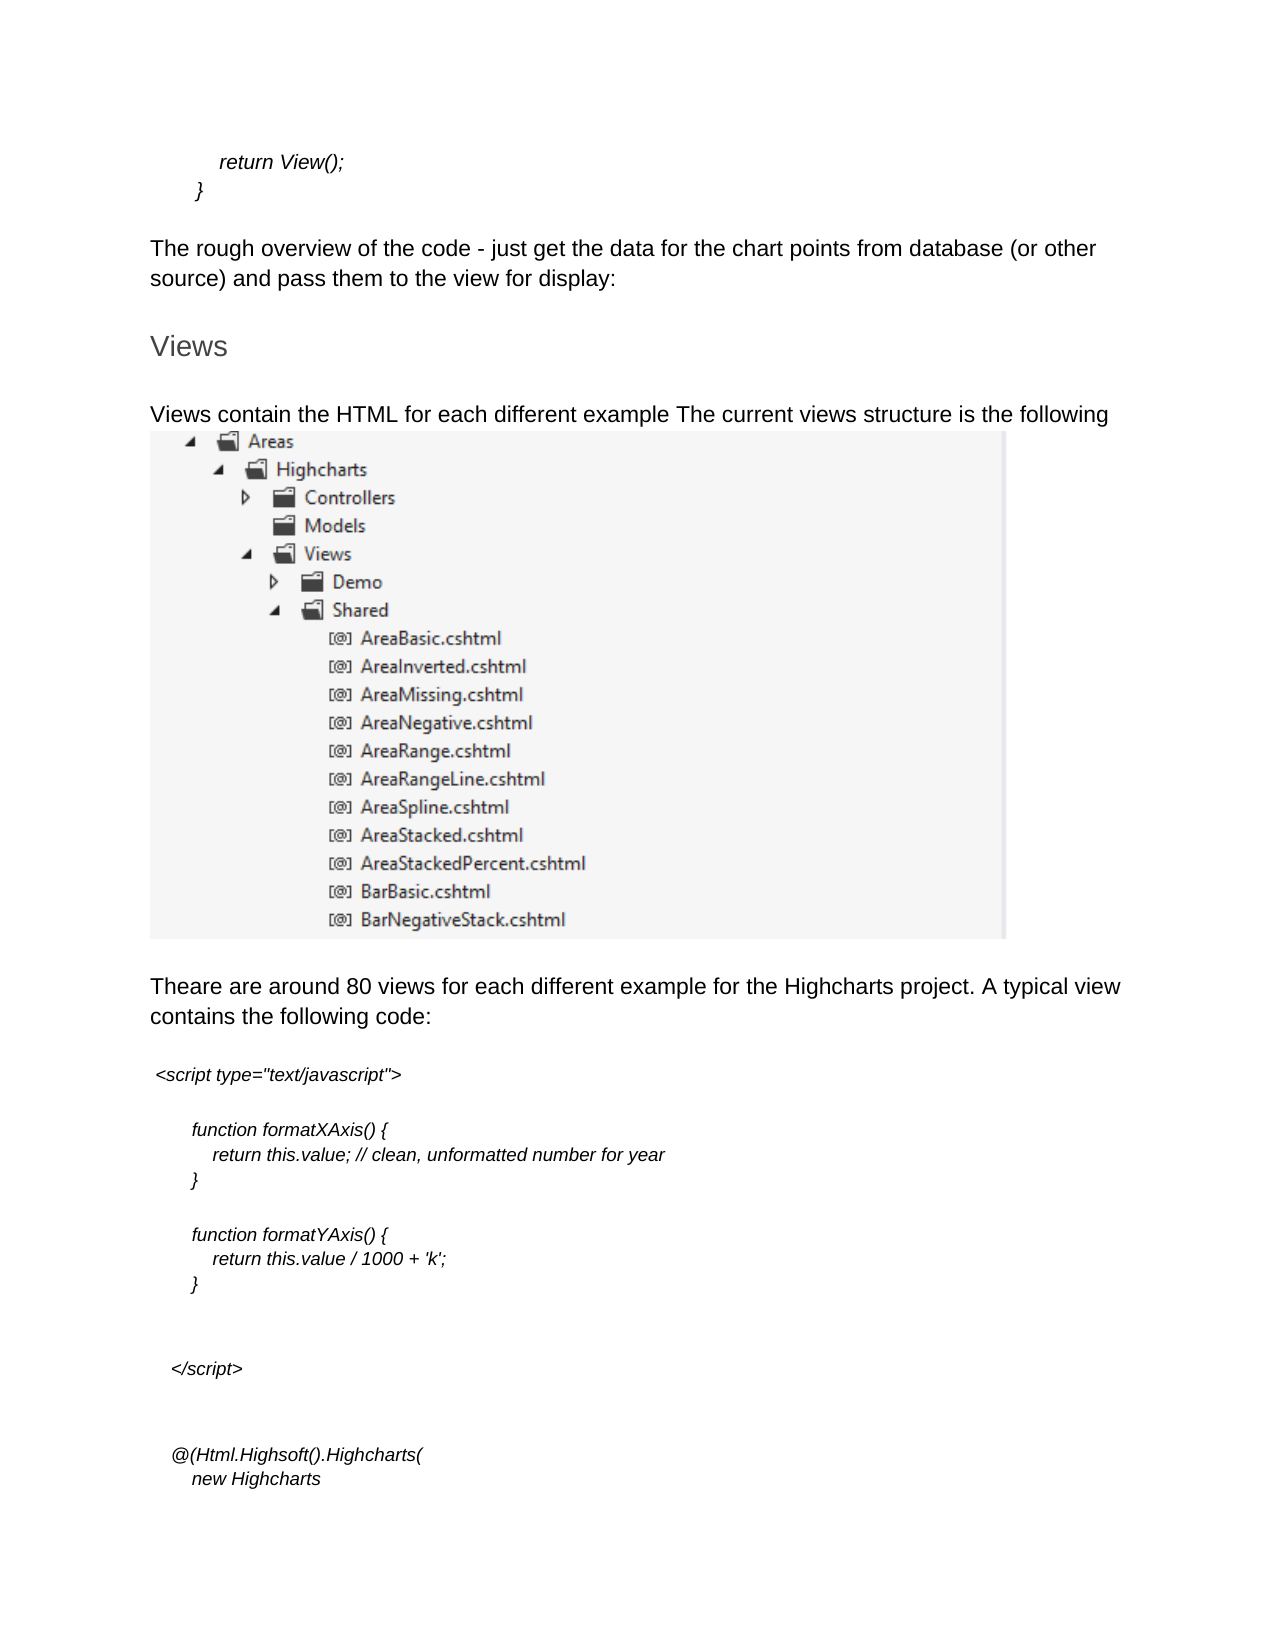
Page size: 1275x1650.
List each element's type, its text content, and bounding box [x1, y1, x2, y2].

text } [150, 1273, 1125, 1294]
text The rough overview of the code - just get the data for the chart points from database (or other source) and pass them to the view for display: [150, 235, 1125, 292]
text Views contain the HTML for each different example The current views structure is the following [150, 401, 1125, 427]
text } [150, 177, 1125, 201]
text return this.value / 1000 + 'k'; [150, 1248, 1125, 1270]
text Theare are around 80 views for each different example for the Highcharts project. A typical view contains the following code: [150, 973, 1125, 1030]
text <script type="text/javascript"> [150, 1064, 1125, 1085]
text @(Html.Highsoft().Highcharts( [150, 1443, 1125, 1465]
text function formatYAxis() { [150, 1223, 1125, 1245]
text </script> [150, 1358, 1125, 1380]
text } [150, 1168, 1125, 1190]
picture [150, 431, 1072, 939]
text function formatXAxis() { [150, 1119, 1125, 1140]
text return this.value; // clean, unformatted number for year [150, 1143, 1125, 1165]
text new Highcharts [150, 1468, 1125, 1490]
subtitle Views [150, 329, 1125, 362]
text return View(); [150, 150, 1125, 174]
